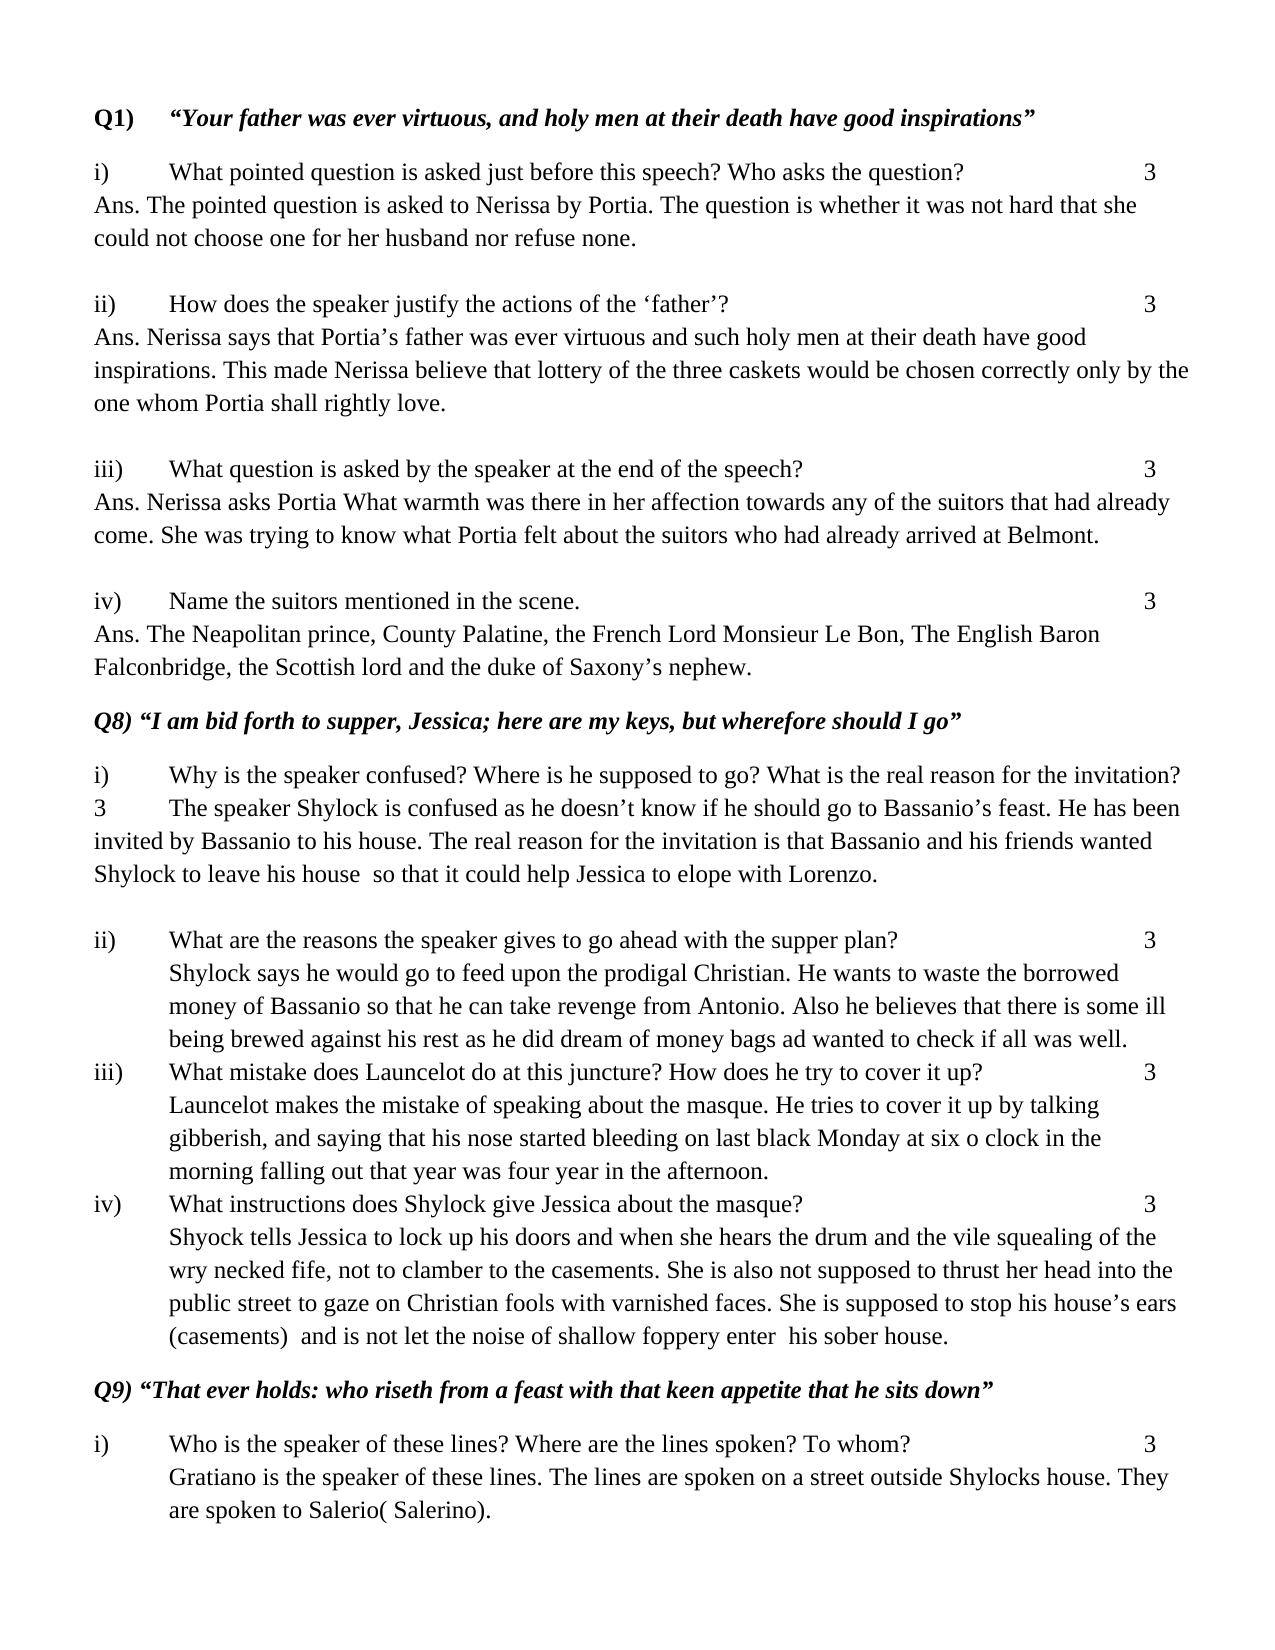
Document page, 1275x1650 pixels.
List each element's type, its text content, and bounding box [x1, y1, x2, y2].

list Who is the speaker of these lines? Where are the lines spoken? To whom? 3 [94, 1429, 1191, 1458]
list Shylock says he would go to feed upon the prodigal Christian. He wants to waste the borrowed money of Bassanio so that he can take revenge from Antonio. Also he believes that there is some ill being brewed against his rest as he did dream of money bags ad wanted to check if all was well. [169, 958, 1191, 1053]
text Q9) “That ever holds: who riseth from a feast with that keen appetite that he sits down” [94, 1375, 1191, 1404]
list Shyock tells Jessica to lock up his doors and when she hears the drum and the vile squealing of the wry necked fife, not to clamber to the casements. She is also not supposed to thrust her head into the public street to gaze on Christian fools with varnished faces. She is supposed to stop his house’s ears (casements) and is not let the noise of shallow foppery enter his sober house. [169, 1222, 1191, 1350]
text Q1) “Your father was ever virtuous, and holy men at their death have good inspirations” [94, 103, 1191, 132]
list What are the reasons the speaker gives to go ahead with the supper plan? 3 [94, 925, 1191, 954]
text Q8) “I am bid forth to supper, Jessica; here are my keys, but wherefore should I go” [94, 706, 1191, 735]
list Why is the speaker confused? Where is he supposed to go? What is the real reason for the invitation?3 The speaker Shylock is confused as he doesn’t know if he should go to Bassanio’s feast. He has been invited by Bassanio to his house. The real reason for the invitation is that Bassanio and his friends wanted Shylock to leave his house so that it could help Jessica to elope with Lorenzo. [94, 760, 1191, 921]
list Ans. The Neapolitan prince, County Palatine, the French Lord Monsieur Le Bon, The English Baron Falconbridge, the Scottish lord and the duke of Saxony’s nephew. [94, 619, 1191, 681]
list Ans. The pointed question is asked to Nerissa by Portia. The question is whether it was not hard that she could not choose one for her husband nor refuse none. [94, 190, 1191, 252]
list How does the speaker justify the actions of the ‘father’? 3 [94, 289, 1191, 318]
list What question is asked by the speaker at the end of the speech? 3 [94, 454, 1191, 483]
list Ans. Nerissa asks Portia What warmth was there in her affection towards any of the suitors that had already come. She was trying to know what Portia felt about the suitors who had already arrived at Belmont. [94, 487, 1191, 549]
list Gratiano is the speaker of these lines. The lines are spoken on a street outside Shylocks house. They are spoken to Salerio( Salerino). [169, 1462, 1191, 1524]
list What instructions does Shylock give Jessica about the masque? 3 [94, 1189, 1191, 1218]
list Ans. Nerissa says that Portia’s father was ever virtuous and such holy men at their death have good inspirations. This made Nerissa believe that lottery of the three caskets would be chosen correctly only by the one whom Portia shall rightly love. [94, 322, 1191, 417]
list What mistake does Launcelot do at this juncture? How does he try to cover it up? 3 [94, 1057, 1191, 1086]
list Name the suitors mentioned in the scene. 3 [94, 586, 1191, 615]
list Launcelot makes the mistake of speaking about the masque. He tries to cover it up by talking gibberish, and saying that his nose started bleeding on last black Monday at six o clock in the morning falling out that year was four year in the afternoon. [169, 1090, 1191, 1185]
list What pointed question is asked just before this speech? Who asks the question? 3 [94, 157, 1191, 186]
